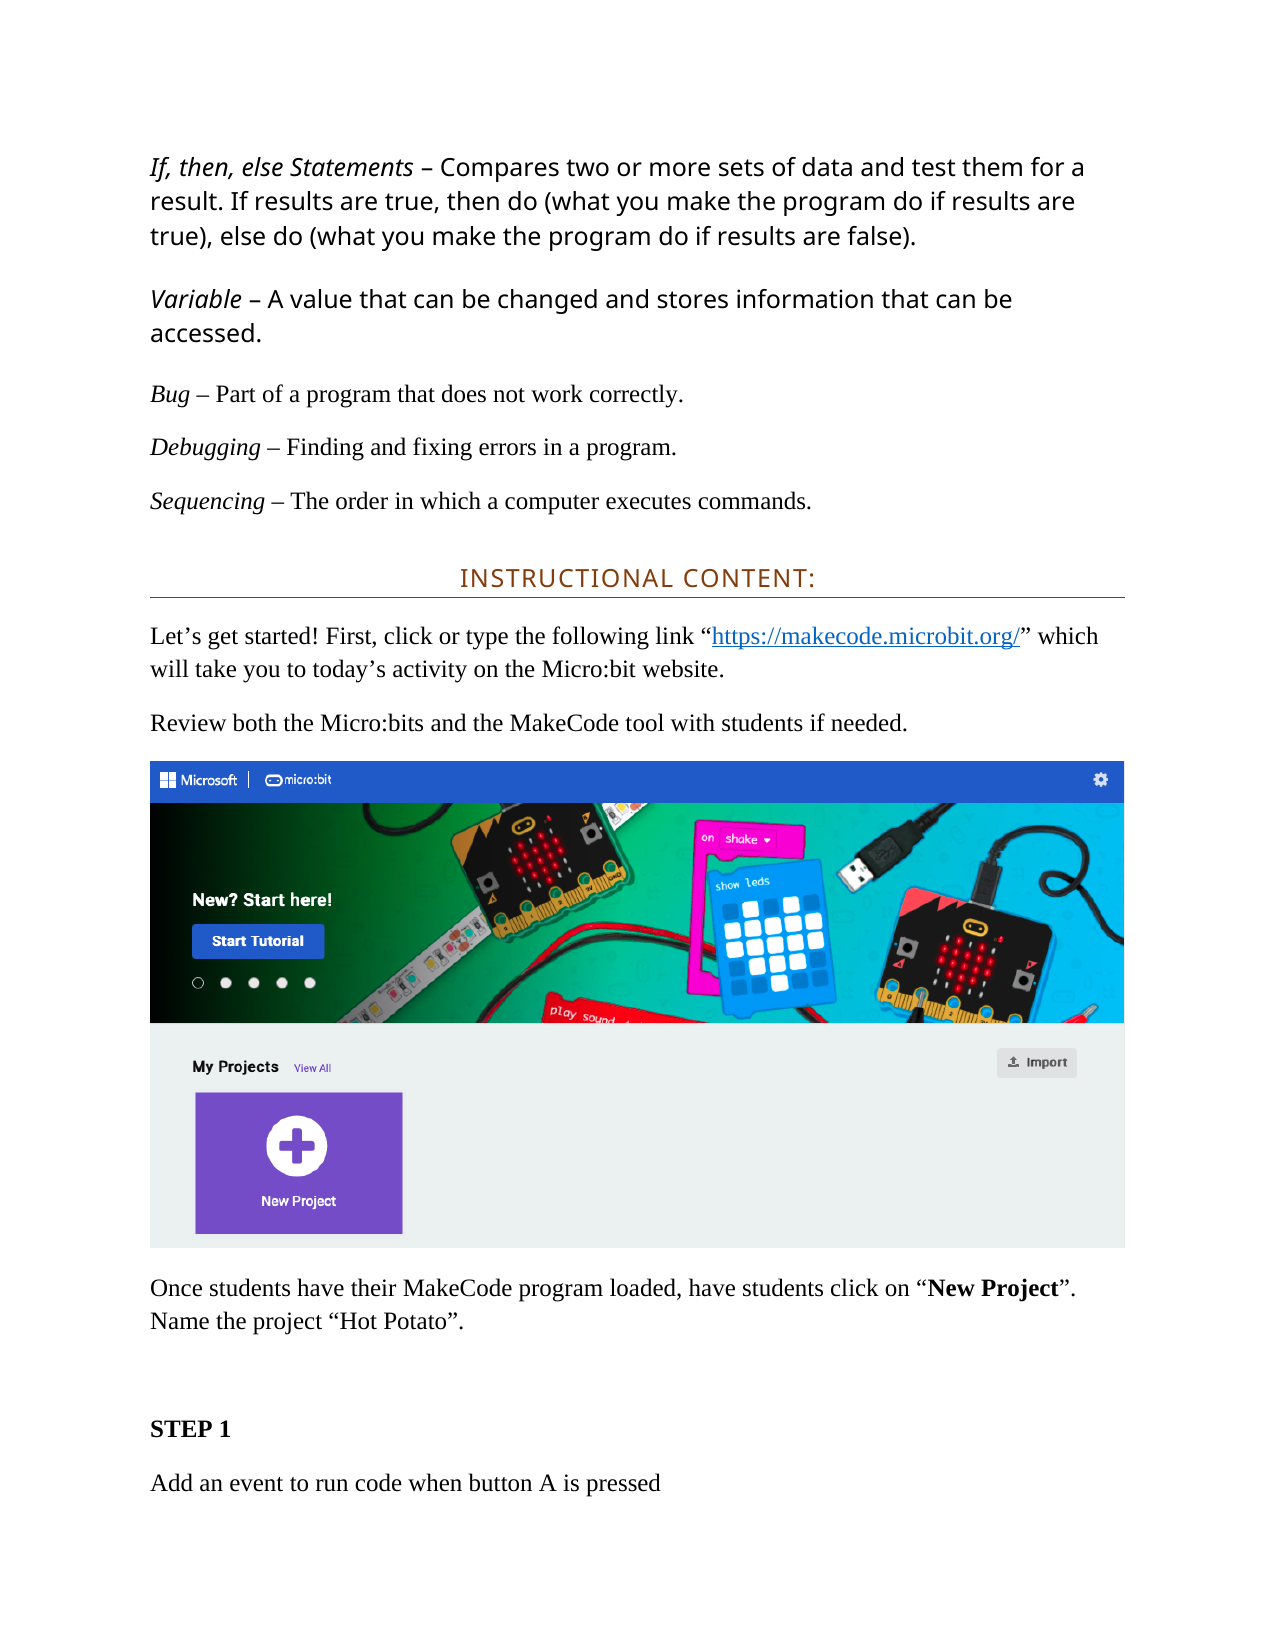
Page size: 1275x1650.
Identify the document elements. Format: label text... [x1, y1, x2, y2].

text Add an event to run code when button A is pressed [150, 1468, 1125, 1497]
text Bug – Part of a program that does not work correctly. [150, 379, 1125, 407]
text If, then, else Statements – Compares two or more sets of data and test them for a result. If results are true, then do (what you make the program do if results are true), else do (what you make the program do if results are false). [150, 150, 1125, 252]
text Review both the Micro:bits and the MakeCode tool with students if needed. [150, 708, 1125, 736]
text Let’s get started! First, click or type the following link “https://makecode.microbit.org/” which will take you to today’s activity on the Micro:bit website. [150, 621, 1125, 682]
text Once students have their MakeCode program loaded, have students click on “New Project”. Name the project “Hot Potato”. [150, 1273, 1125, 1335]
text Variable – A value that can be changed and stores information that can be accessed. [150, 281, 1125, 349]
text Debugging – Finding and fixing errors in a program. [150, 432, 1125, 461]
picture [996, 835, 1069, 913]
subtitle Instructional Content: [150, 561, 1125, 597]
text STEP 1 [150, 1414, 1125, 1443]
text Sequencing – The order in which a computer executes commands. [150, 486, 1125, 515]
picture [150, 761, 1125, 1248]
